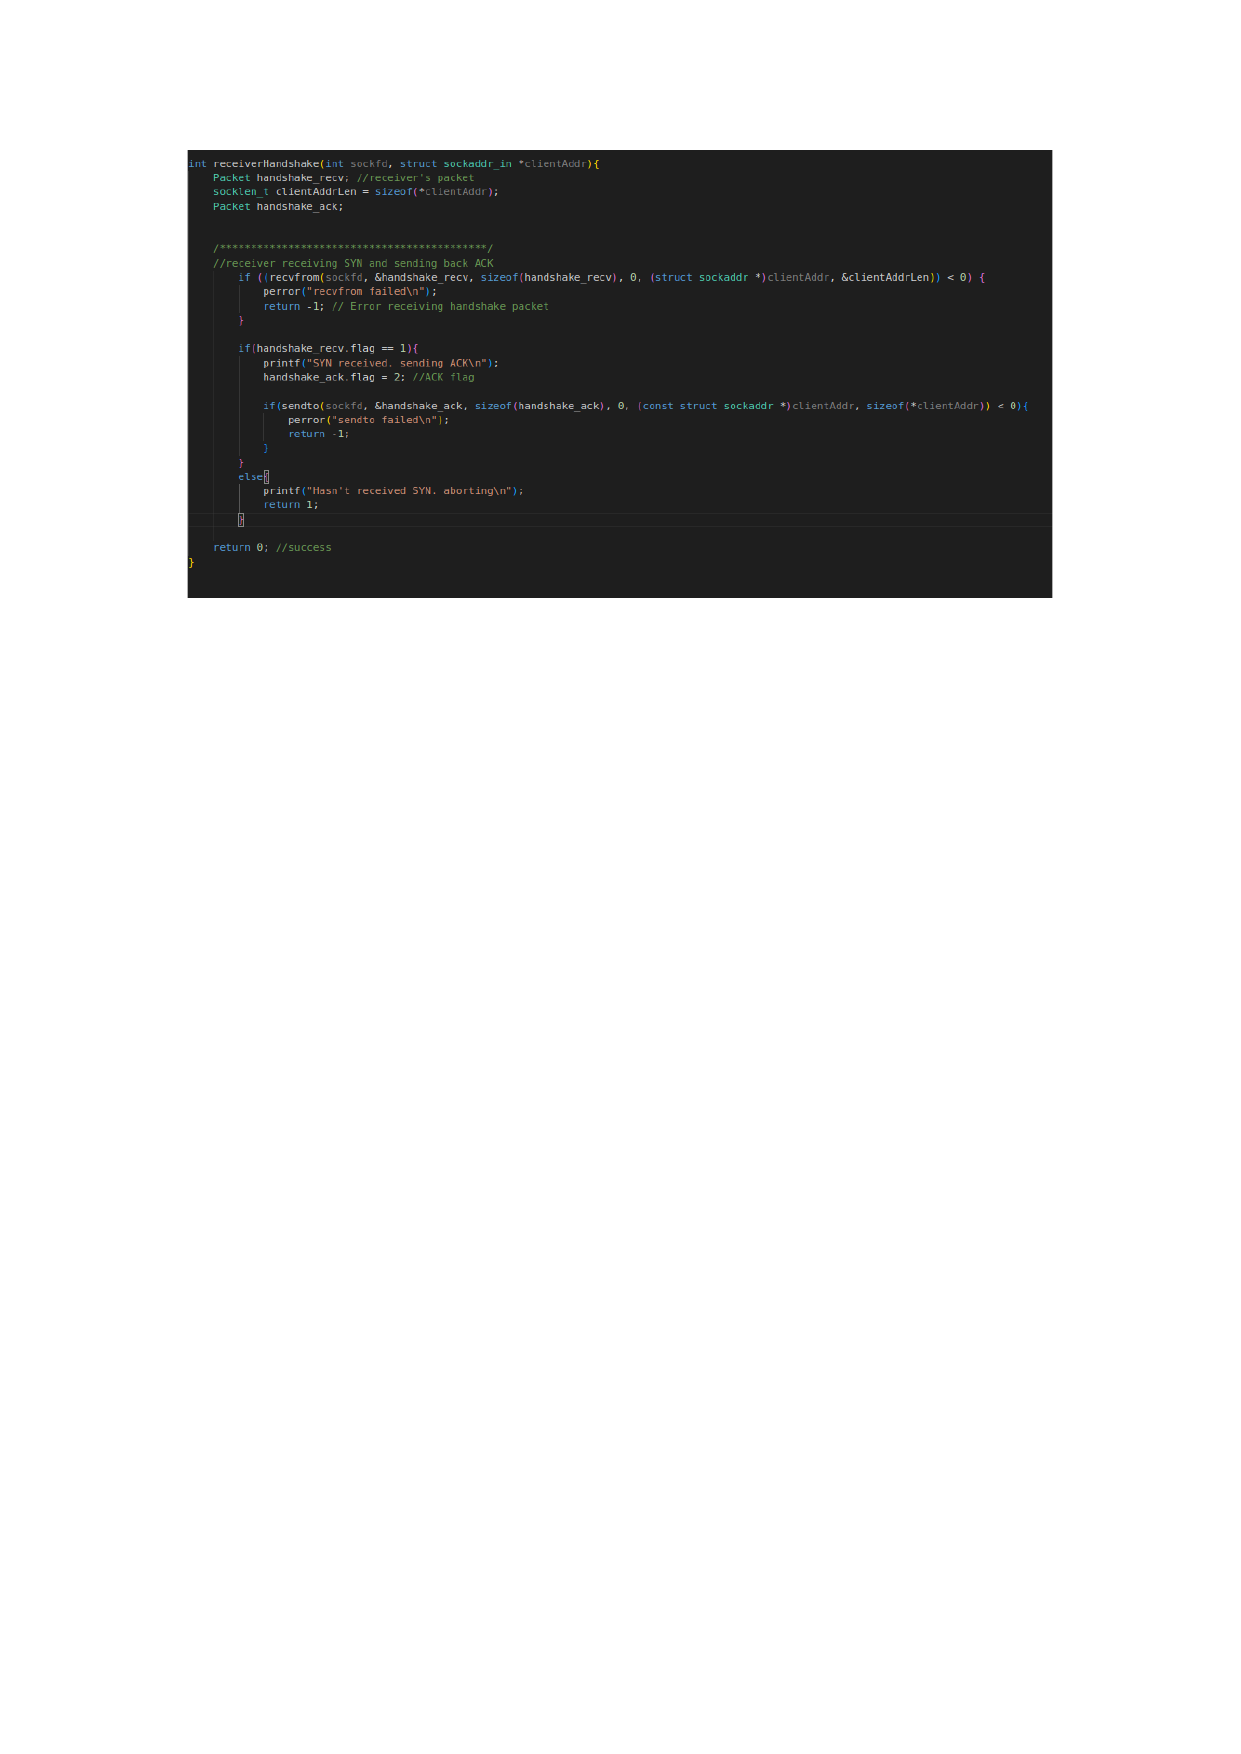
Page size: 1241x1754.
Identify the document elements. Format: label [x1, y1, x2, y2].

picture [187, 150, 1053, 598]
